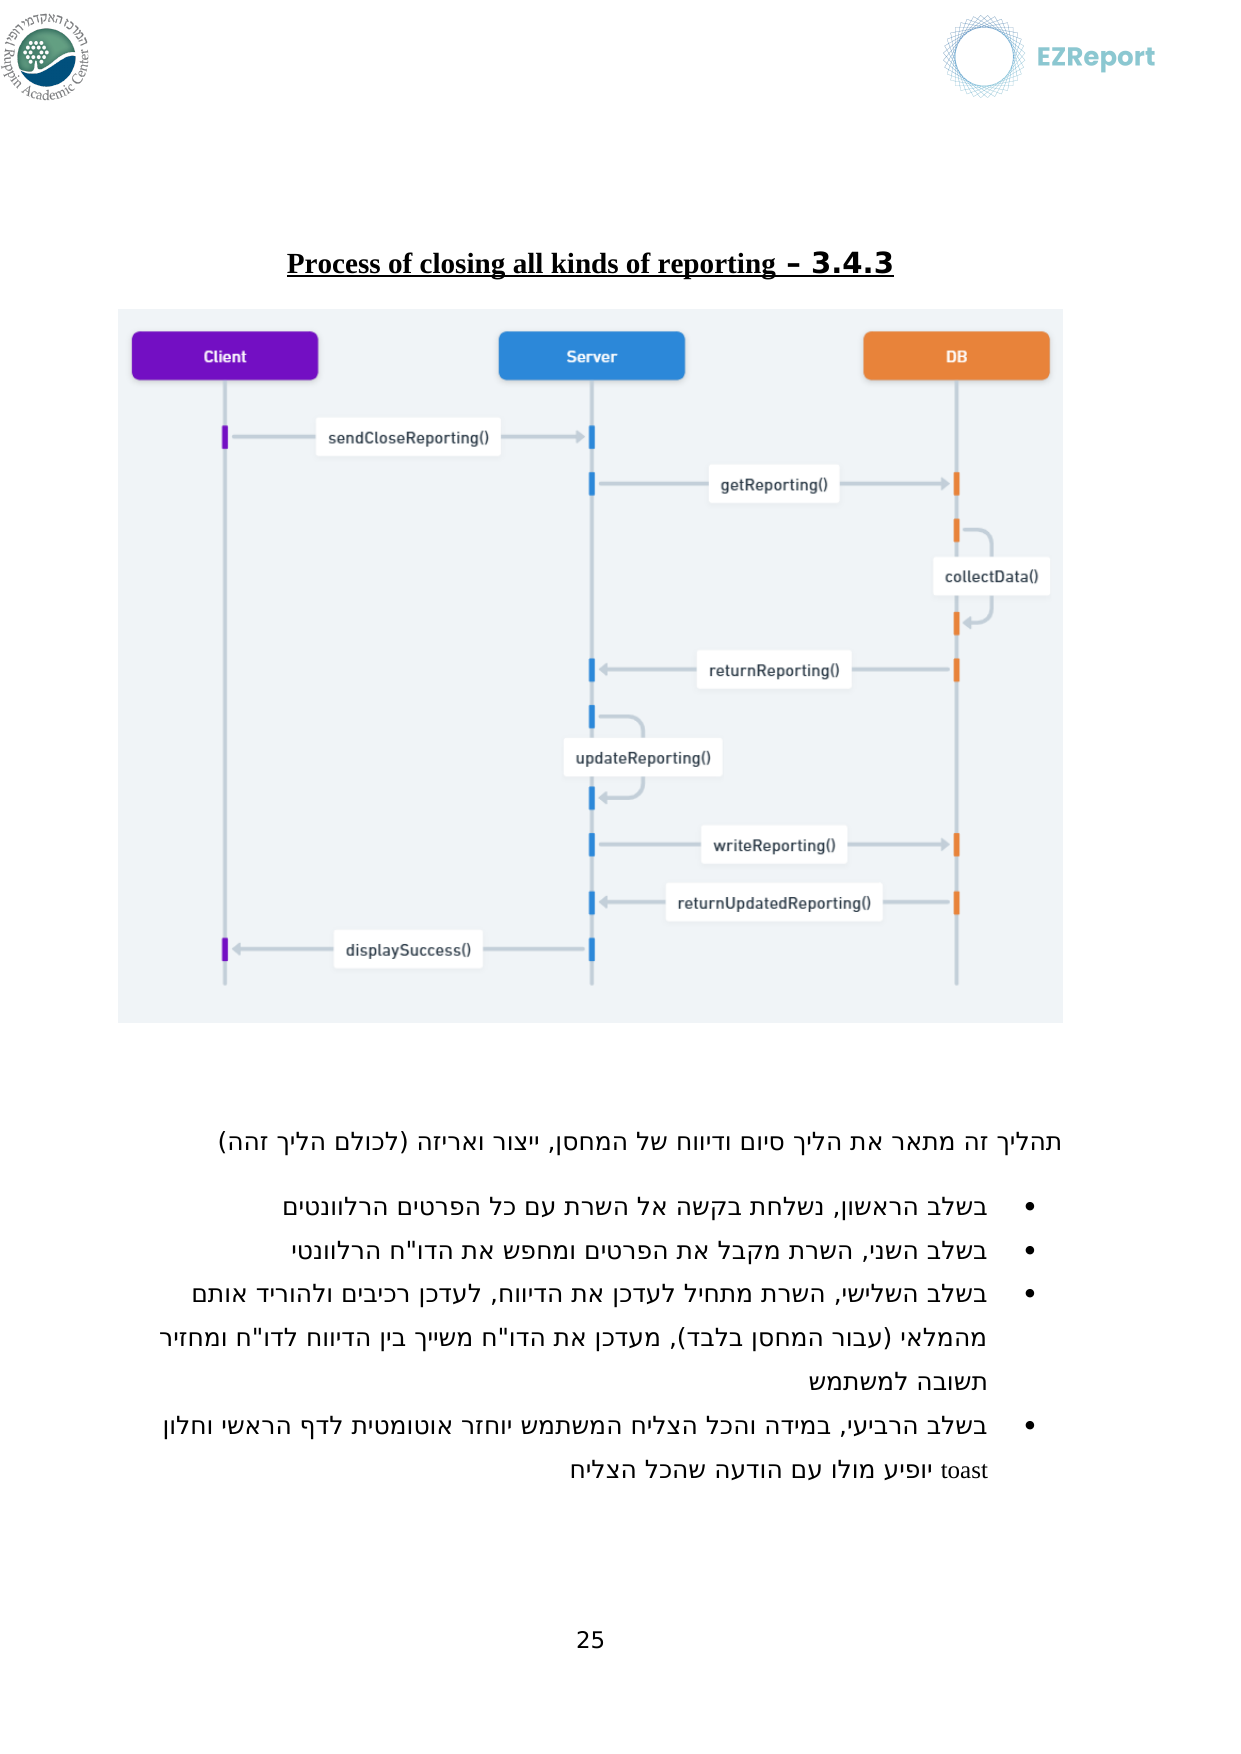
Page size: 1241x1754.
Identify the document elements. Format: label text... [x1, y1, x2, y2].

picture [118, 309, 1063, 1023]
text 3.4.3 – Process of closing all kinds of reporting [118, 246, 1063, 280]
list בשלב הראשון, נשלחת בקשה אל השרת עם כל הפרטים הרלוונטים [118, 1192, 1026, 1221]
list בשלב השני, השרת מקבל את הפרטים ומחפש את הדו"ח הרלוונטי [118, 1236, 1026, 1265]
text תהליך זה מתאר את הליך סיום ודיווח של המחסן, ייצור ואריזה (לכולם הליך זהה) [118, 1128, 1063, 1157]
picture [0, 13, 89, 101]
picture [943, 15, 1163, 98]
list בשלב השלישי, השרת מתחיל לעדכן את הדיווח, לעדכן רכיבים ולהוריד אותם מהמלאי (עבור המחסן בלבד), מעדכן את הדו"ח משייך בין הדיווח לדו"ח ומחזיר תשובה למשתמש [118, 1280, 1026, 1396]
list בשלב הרביעי, במידה והכל הצליח המשתמש יוחזר אוטומטית לדף הראשי וחלון toast יופיע מולו עם הודעה שהכל הצליח [118, 1411, 1026, 1484]
